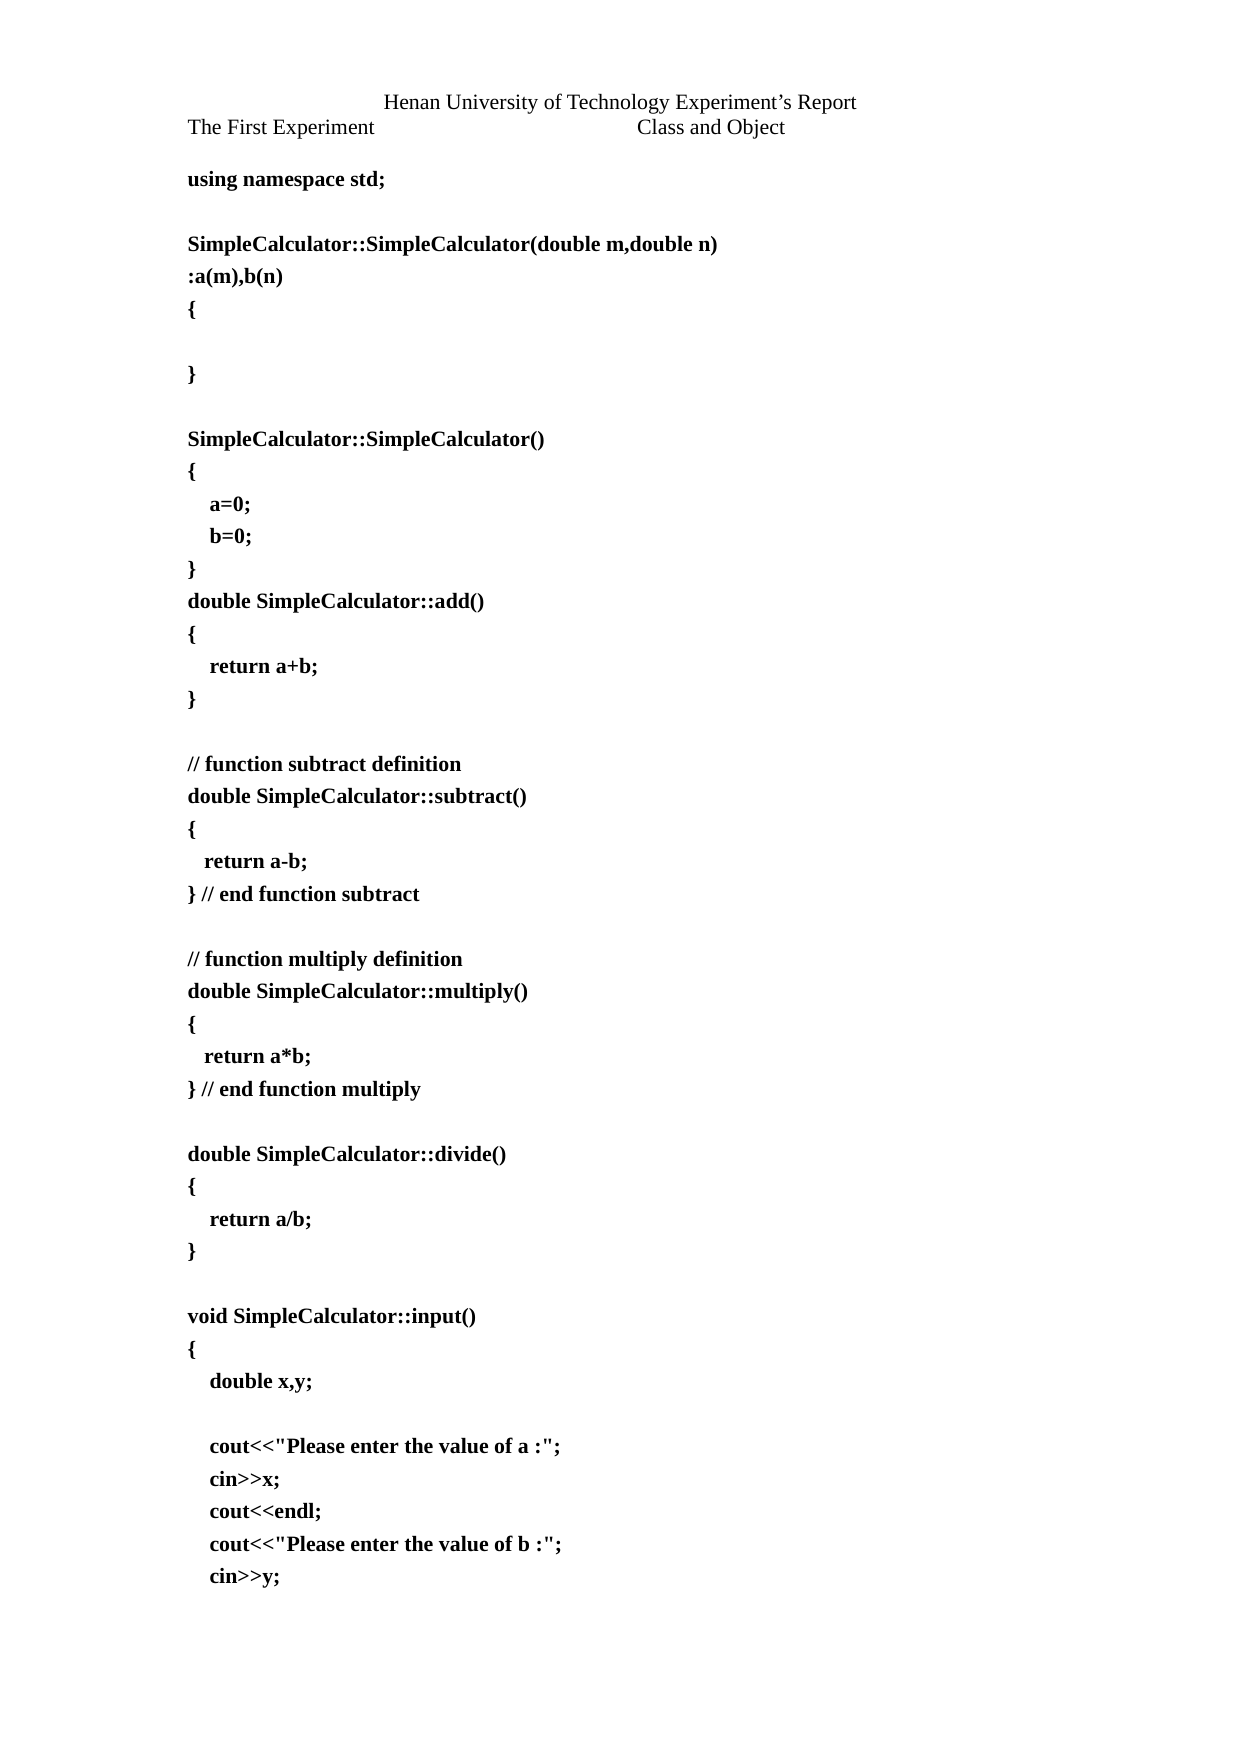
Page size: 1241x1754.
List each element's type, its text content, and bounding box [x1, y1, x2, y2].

list { [187, 617, 1053, 649]
list { [187, 454, 1053, 487]
list // function subtract definition [187, 747, 1053, 779]
list cout<<endl; [187, 1494, 1053, 1527]
list SimpleCalculator::SimpleCalculator(double m,double n) [187, 227, 1053, 259]
list :a(m),b(n) [187, 259, 1053, 292]
list a=0; [187, 487, 1053, 519]
list { [187, 1169, 1053, 1202]
list } [187, 357, 1053, 389]
list b=0; [187, 519, 1053, 552]
list { [187, 1007, 1053, 1039]
list cin>>x; [187, 1462, 1053, 1494]
list { [187, 292, 1053, 324]
list double x,y; [187, 1364, 1053, 1397]
list cin>>y; [187, 1559, 1053, 1592]
list double SimpleCalculator::add() [187, 584, 1053, 617]
list return a*b; [187, 1039, 1053, 1072]
list } // end function multiply [187, 1072, 1053, 1104]
list } [187, 552, 1053, 584]
list return a-b; [187, 844, 1053, 877]
list void SimpleCalculator::input() [187, 1299, 1053, 1332]
list double SimpleCalculator::divide() [187, 1137, 1053, 1169]
list } [187, 1234, 1053, 1267]
list cout<<"Please enter the value of a :"; [187, 1429, 1053, 1462]
list { [187, 812, 1053, 844]
list return a+b; [187, 649, 1053, 682]
list { [187, 1332, 1053, 1364]
list cout<<"Please enter the value of b :"; [187, 1527, 1053, 1559]
list return a/b; [187, 1202, 1053, 1234]
list using namespace std; [187, 162, 1053, 194]
list SimpleCalculator::SimpleCalculator() [187, 422, 1053, 454]
list } [187, 682, 1053, 714]
list double SimpleCalculator::multiply() [187, 974, 1053, 1007]
list // function multiply definition [187, 942, 1053, 974]
list double SimpleCalculator::subtract() [187, 779, 1053, 812]
list } // end function subtract [187, 877, 1053, 909]
